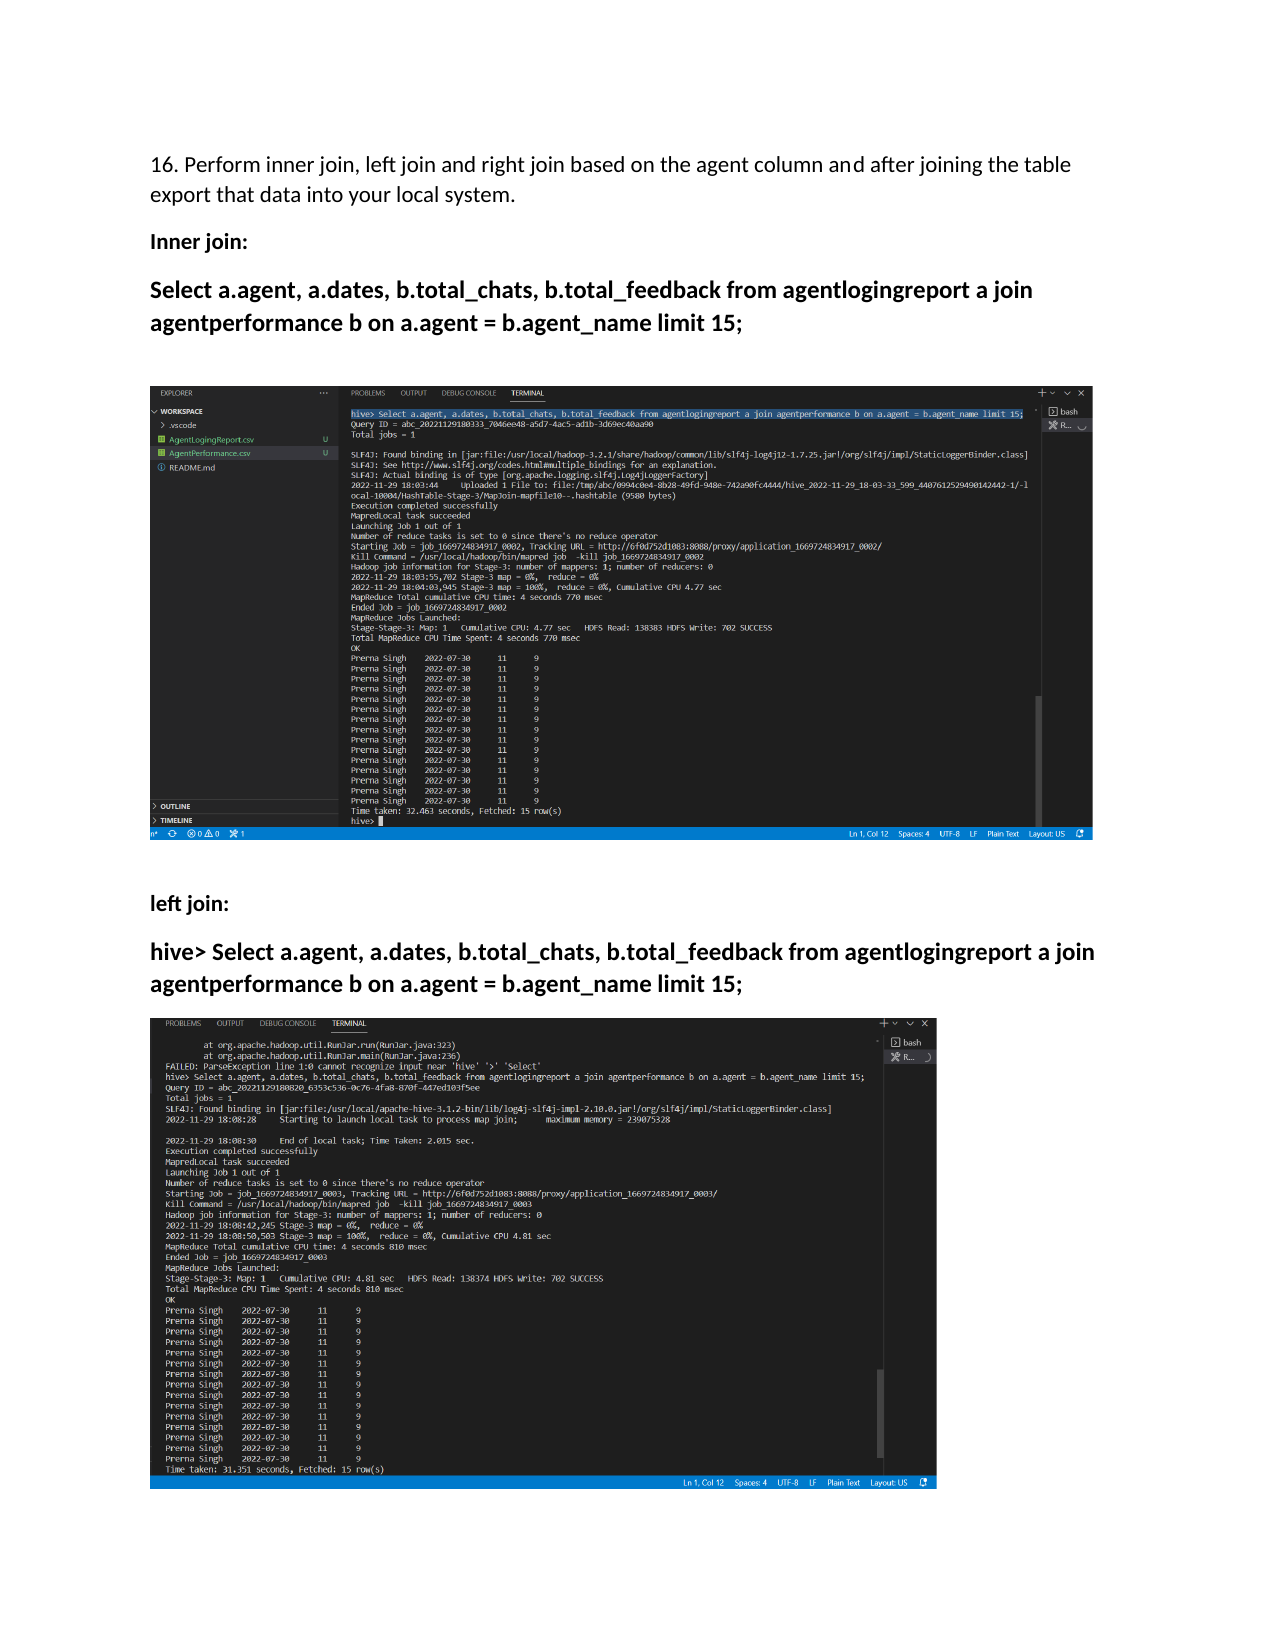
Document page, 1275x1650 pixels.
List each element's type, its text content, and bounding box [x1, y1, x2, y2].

picture [150, 386, 1093, 840]
text Select a.agent, a.dates, b.total_chats, b.total_feedback from agentlogingreport a join agentperformance b on a.agent = b.agent_name limit 15; [150, 274, 1125, 337]
text hive> Select a.agent, a.dates, b.total_chats, b.total_feedback from agentlogingreport a join agentperformance b on a.agent = b.agent_name limit 15; [150, 936, 1125, 999]
text Inner join: [150, 227, 1125, 255]
text 16. Perform inner join, left join and right join based on the agent column and after joining the table export that data into your local system. [150, 150, 1125, 208]
picture [150, 1018, 937, 1489]
text left join: [150, 889, 1125, 917]
